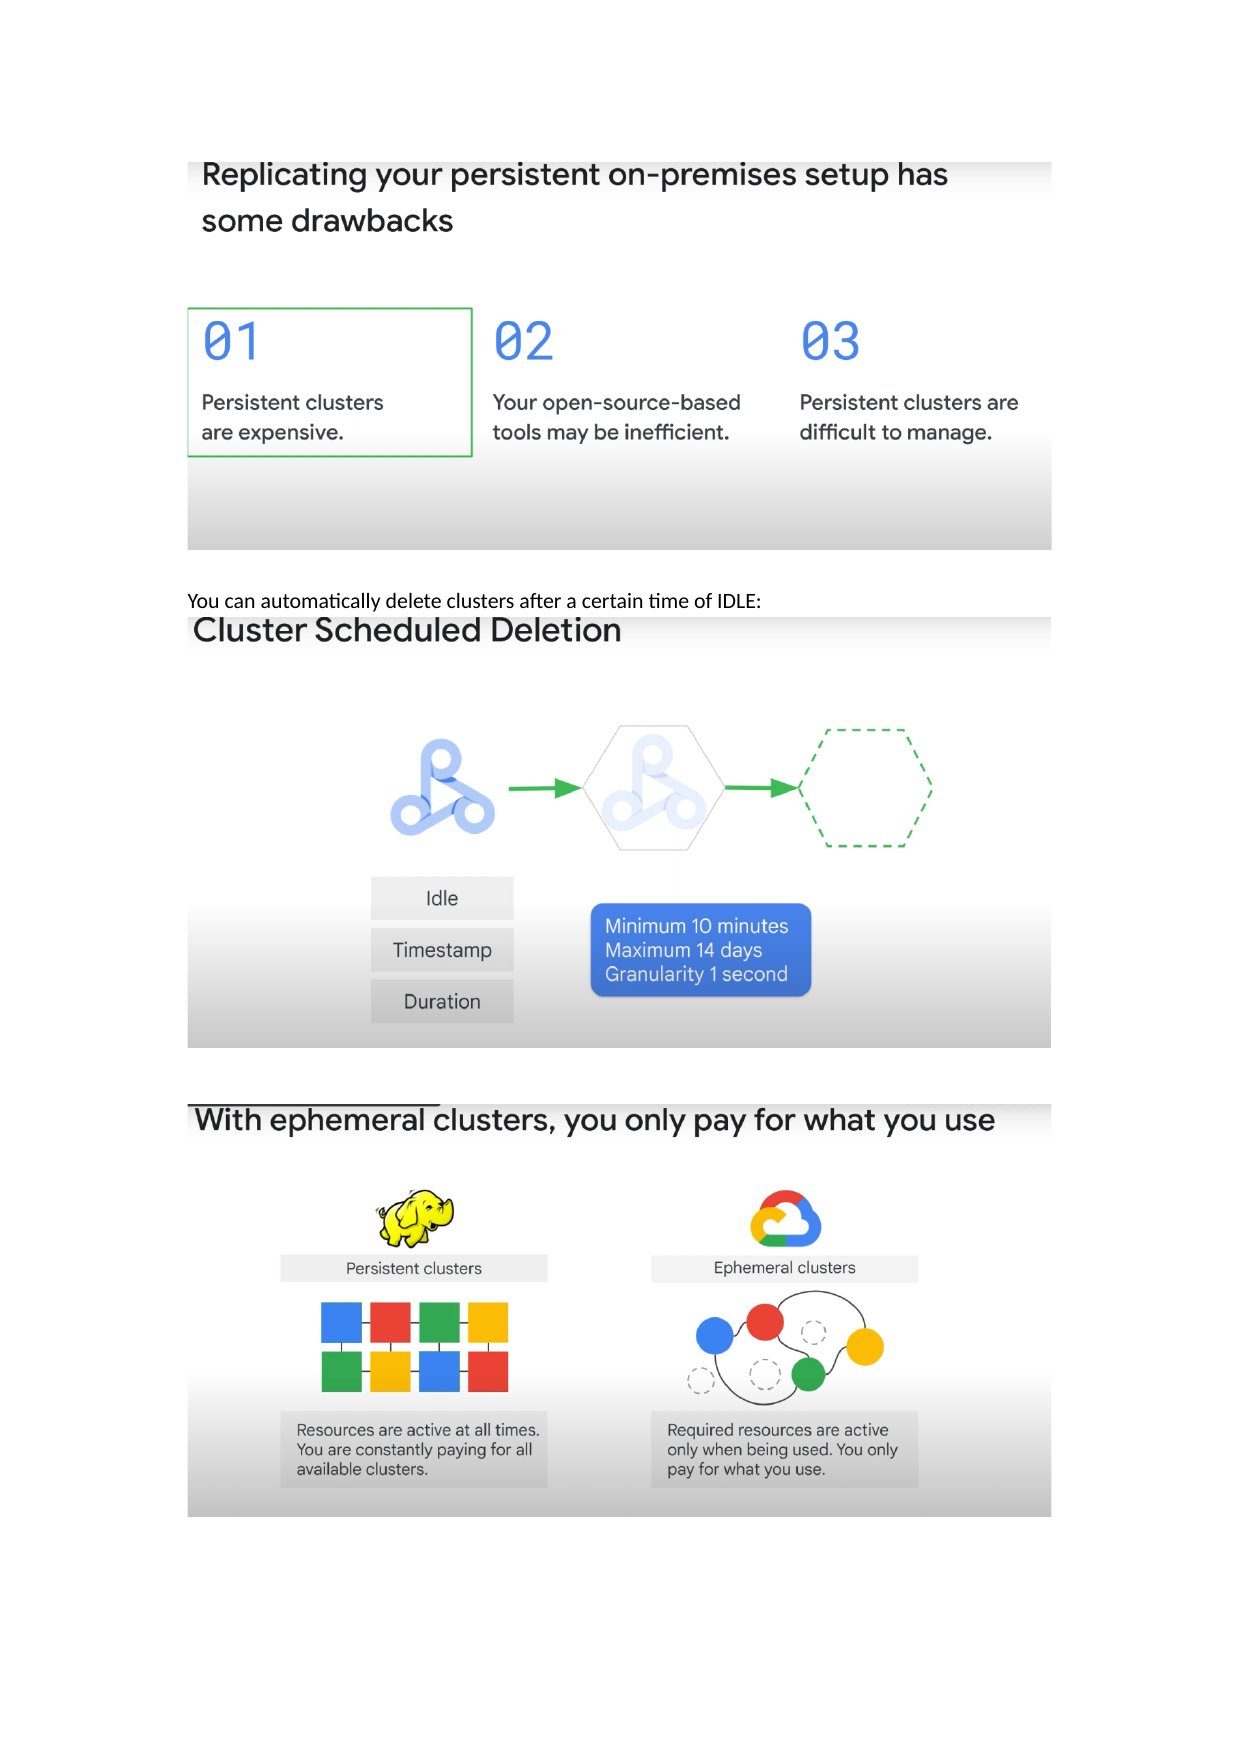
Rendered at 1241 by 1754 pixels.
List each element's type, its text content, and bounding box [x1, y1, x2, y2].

picture [187, 1104, 1052, 1517]
picture [187, 162, 1052, 550]
text You can automatically delete clusters after a certain time of IDLE: [187, 584, 1053, 617]
picture [187, 617, 1051, 1048]
